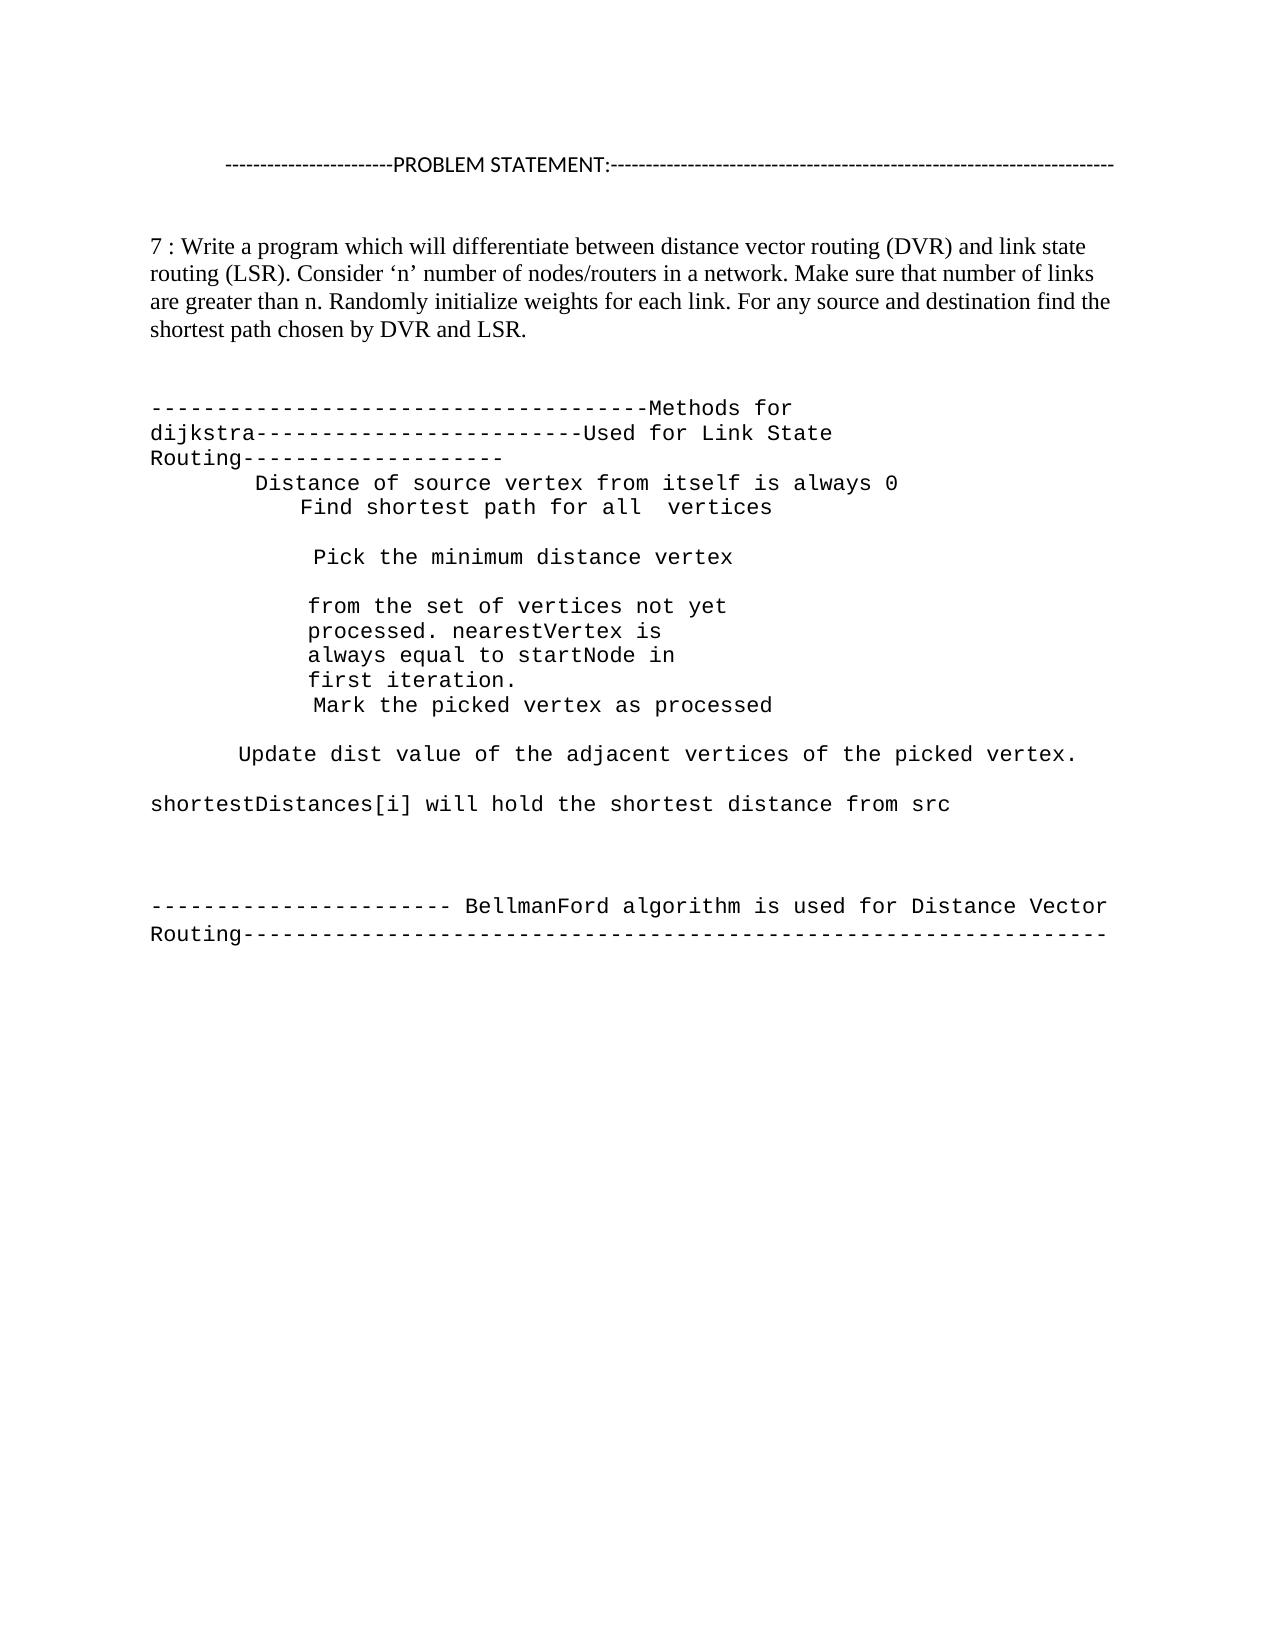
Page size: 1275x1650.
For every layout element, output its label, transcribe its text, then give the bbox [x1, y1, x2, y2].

text from the set of vertices not yet [150, 595, 1125, 620]
text 7 : Write a program which will differentiate between distance vector routing (DVR) and link state routing (LSR). Consider ‘n’ number of nodes/routers in a network. Make sure that number of links are greater than n. Randomly initialize weights for each link. For any source and destination find the shortest path chosen by DVR and LSR. [150, 232, 1125, 342]
text ------------------------PROBLEM STATEMENT:------------------------------------------------------------------------ [150, 150, 1125, 178]
text Distance of source vertex from itself is always 0 [150, 472, 1125, 497]
text always equal to startNode in [150, 645, 1125, 669]
text first iteration. [150, 669, 1125, 694]
text processed. nearestVertex is [150, 620, 1125, 645]
text Update dist value of the adjacent vertices of the picked vertex. [150, 743, 1125, 768]
text --------------------------------------Methods for dijkstra-------------------------Used for Link State Routing-------------------- [150, 397, 1125, 472]
text Pick the minimum distance vertex [150, 546, 1125, 571]
text Mark the picked vertex as processed [150, 694, 1125, 719]
text shortestDistances[i] will hold the shortest distance from src [150, 793, 1125, 818]
text ----------------------- BellmanFord algorithm is used for Distance Vector Routing------------------------------------------------------------------ [150, 895, 1125, 948]
text Find shortest path for all vertices [150, 497, 1125, 521]
